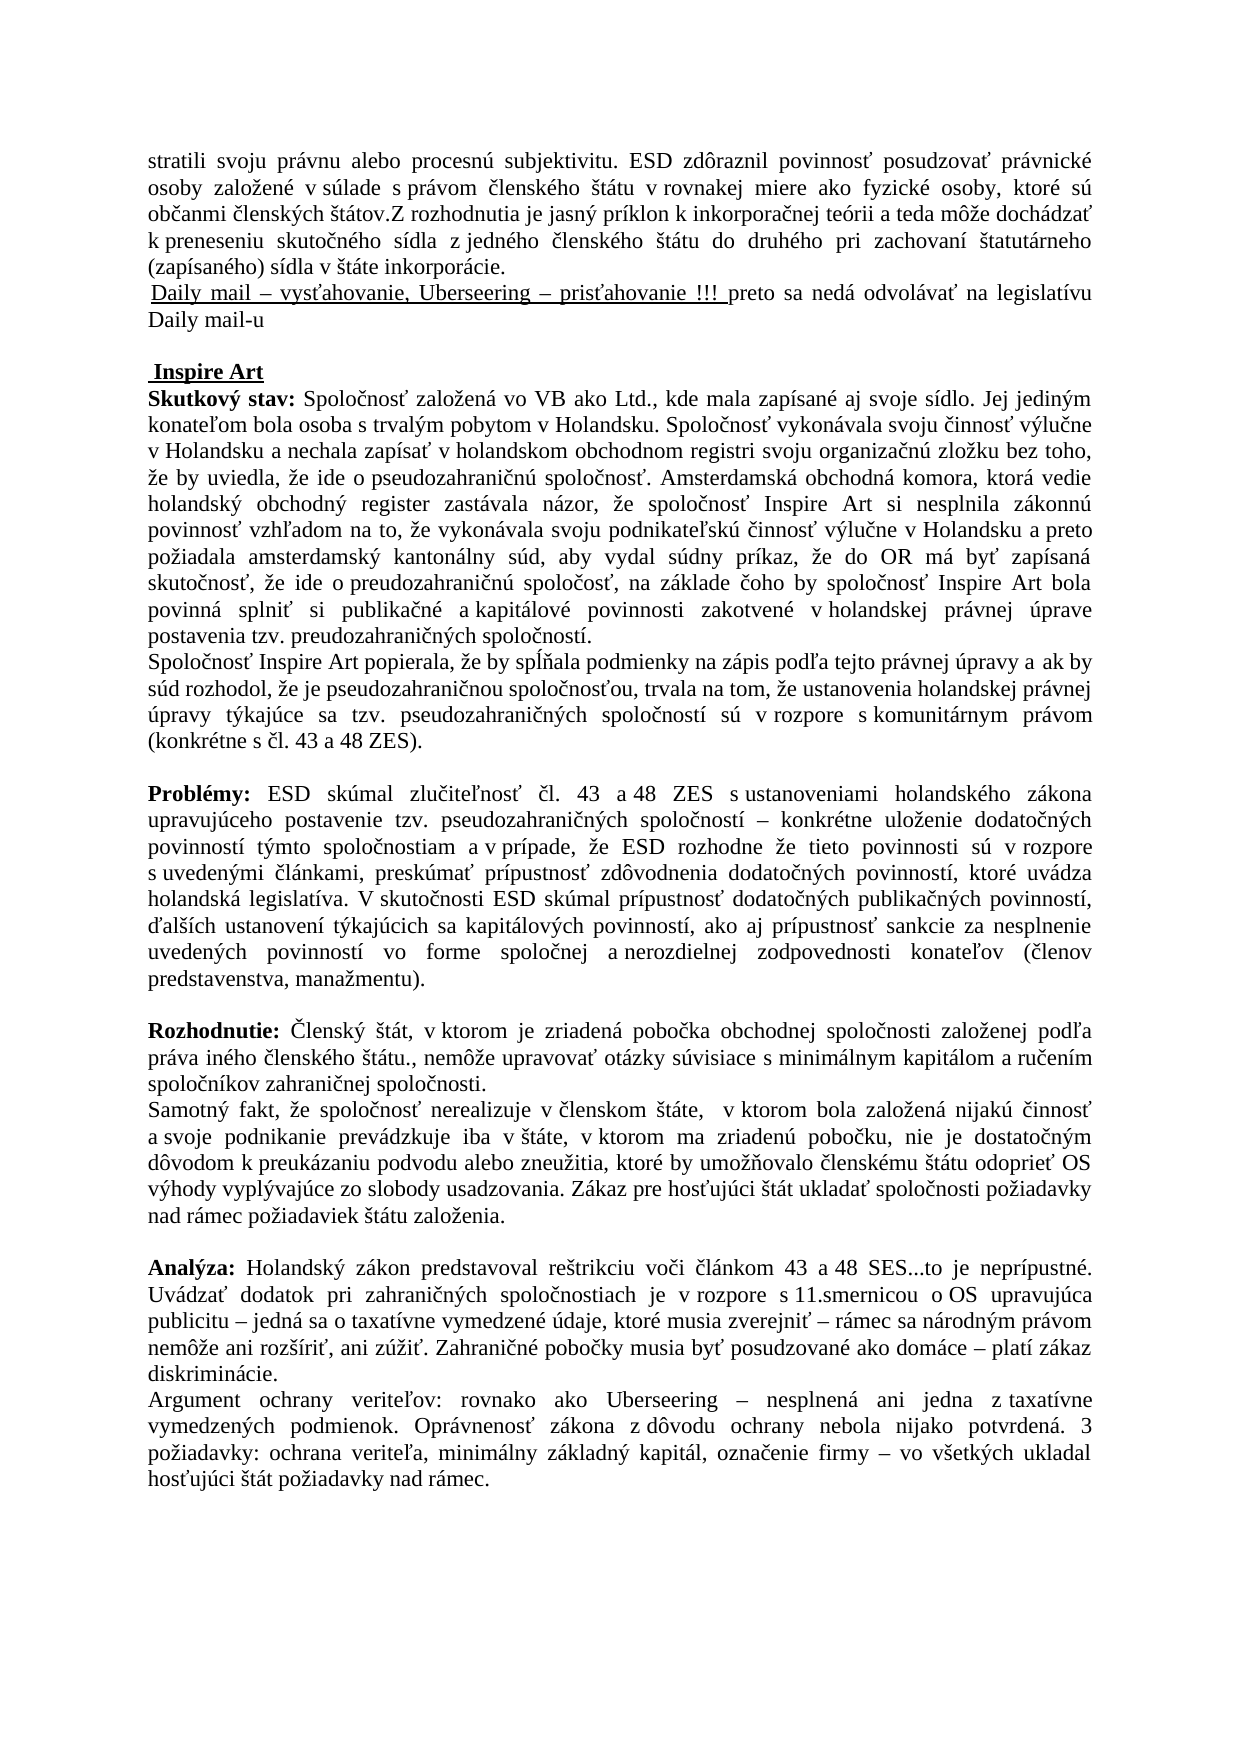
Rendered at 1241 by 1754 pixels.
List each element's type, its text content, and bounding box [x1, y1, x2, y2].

text Skutkový stav: Spoločnosť založená vo VB ako Ltd., kde mala zapísané aj svoje sídlo. Jej jediným konateľom bola osoba s trvalým pobytom v Holandsku. Spoločnosť vykonávala svoju činnosť výlučne v Holandsku a nechala zapísať v holandskom obchodnom registri svoju organizačnú zložku bez toho, že by uviedla, že ide o pseudozahraničnú spoločnosť. Amsterdamská obchodná komora, ktorá vedie holandský obchodný register zastávala názor, že spoločnosť Inspire Art si nesplnila zákonnú povinnosť vzhľadom na to, že vykonávala svoju podnikateľskú činnosť výlučne v Holandsku a preto požiadala amsterdamský kantonálny súd, aby vydal súdny príkaz, že do OR má byť zapísaná skutočnosť, že ide o preudozahraničnú spoločosť, na základe čoho by spoločnosť Inspire Art bola povinná splniť si publikačné a kapitálové povinnosti zakotvené v holandskej právnej úprave postavenia tzv. preudozahraničných spoločností. [148, 385, 1093, 648]
text Problémy: ESD skúmal zlučiteľnosť čl. 43 a 48 ZES s ustanoveniami holandského zákona upravujúceho postavenie tzv. pseudozahraničných spoločností – konkrétne uloženie dodatočných povinností týmto spoločnostiam a v prípade, že ESD rozhodne že tieto povinnosti sú v rozpore s uvedenými článkami, preskúmať prípustnosť zdôvodnenia dodatočných povinností, ktoré uvádza holandská legislatíva. V skutočnosti ESD skúmal prípustnosť dodatočných publikačných povinností, ďalších ustanovení týkajúcich sa kapitálových povinností, ako aj prípustnosť sankcie za nesplnenie uvedených povinností vo forme spoločnej a nerozdielnej zodpovednosti konateľov (členov predstavenstva, manažmentu). [148, 780, 1093, 991]
text Daily mail – vysťahovanie, Uberseering – prisťahovanie !!! preto sa nedá odvolávať na legislatívu Daily mail-u [148, 279, 1093, 332]
text Spoločnosť Inspire Art popierala, že by spĺňala podmienky na zápis podľa tejto právnej úpravy a ak by súd rozhodol, že je pseudozahraničnou spoločnosťou, trvala na tom, že ustanovenia holandskej právnej úpravy týkajúce sa tzv. pseudozahraničných spoločností sú v rozpore s komunitárnym právom (konkrétne s čl. 43 a 48 ZES). [148, 648, 1093, 754]
text Analýza: Holandský zákon predstavoval reštrikciu voči článkom 43 a 48 SES...to je neprípustné. Uvádzať dodatok pri zahraničných spoločnostiach je v rozpore s 11.smernicou o OS upravujúca publicitu – jedná sa o taxatívne vymedzené údaje, ktoré musia zverejniť – rámec sa národným právom nemôže ani rozšíriť, ani zúžiť. Zahraničné pobočky musia byť posudzované ako domáce – platí zákaz diskriminácie. [148, 1254, 1093, 1386]
text Inspire Art [148, 358, 1093, 385]
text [148, 148, 1093, 279]
text Rozhodnutie: Členský štát, v ktorom je zriadená pobočka obchodnej spoločnosti založenej podľa práva iného členského štátu., nemôže upravovať otázky súvisiace s minimálnym kapitálom a ručením spoločníkov zahraničnej spoločnosti. [148, 1017, 1093, 1096]
text Samotný fakt, že spoločnosť nerealizuje v členskom štáte, v ktorom bola založená nijakú činnosť a svoje podnikanie prevádzkuje iba v štáte, v ktorom ma zriadenú pobočku, nie je dostatočným dôvodom k preukázaniu podvodu alebo zneužitia, ktoré by umožňovalo členskému štátu odoprieť OS výhody vyplývajúce zo slobody usadzovania. Zákaz pre hosťujúci štát ukladať spoločnosti požiadavky nad rámec požiadaviek štátu založenia. [148, 1096, 1093, 1228]
text Argument ochrany veriteľov: rovnako ako Uberseering – nesplnená ani jedna z taxatívne vymedzených podmienok. Oprávnenosť zákona z dôvodu ochrany nebola nijako potvrdená. 3 požiadavky: ochrana veriteľa, minimálny základný kapitál, označenie firmy – vo všetkých ukladal hosťujúci štát požiadavky nad rámec. [148, 1386, 1093, 1492]
